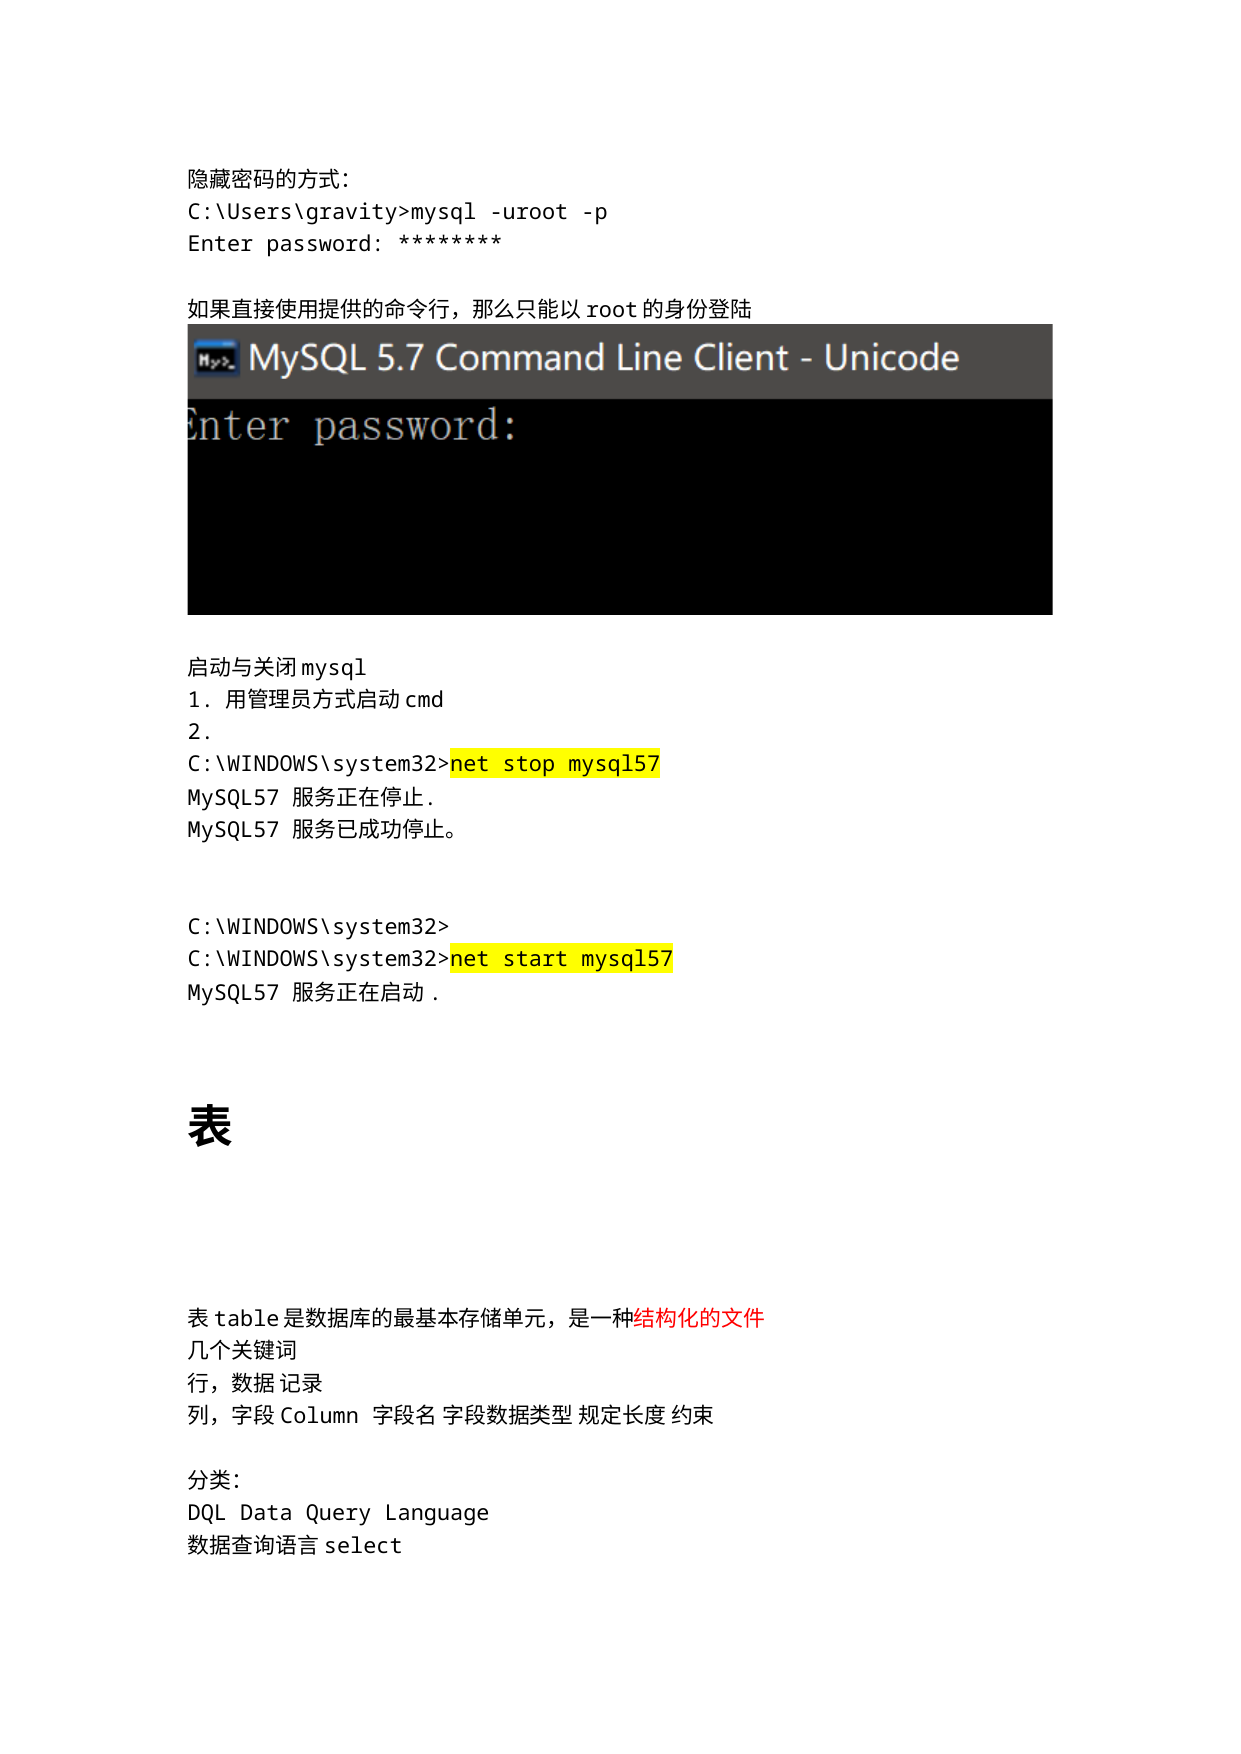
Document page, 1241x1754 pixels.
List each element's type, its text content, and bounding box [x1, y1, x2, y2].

text 隐藏密码的方式： [187, 162, 1053, 194]
text 数据查询语言 select [187, 1528, 1053, 1560]
text MySQL57 服务正在启动 . [187, 974, 1053, 1007]
text 几个关键词 [187, 1333, 1053, 1365]
text 分类： [187, 1463, 1053, 1495]
text C:\WINDOWS\system32>net stop mysql57 [187, 747, 1053, 779]
text 表table是数据库的最基本存储单元，是一种结构化的文件 [187, 1300, 1053, 1333]
text 启动与关闭mysql [187, 649, 1053, 682]
text Enter password: ******** [187, 227, 1053, 259]
text C:\WINDOWS\system32> [187, 909, 1053, 942]
text C:\Users\gravity>mysql -uroot -p [187, 194, 1053, 227]
picture [187, 324, 1053, 615]
text 如果直接使用提供的命令行，那么只能以root的身份登陆 [187, 292, 1053, 324]
text 2. [187, 714, 1053, 747]
list 用管理员方式启动cmd [187, 682, 1053, 714]
subtitle 表 [187, 1075, 1053, 1172]
text 列，字段 Column 字段名 字段数据类型 规定长度 约束 [187, 1398, 1053, 1430]
text MySQL57 服务正在停止. [187, 779, 1053, 812]
text 行，数据 记录 [187, 1365, 1053, 1398]
text MySQL57 服务已成功停止。 [187, 812, 1053, 844]
text DQL Data Query Language [187, 1495, 1053, 1528]
text C:\WINDOWS\system32>net start mysql57 [187, 942, 1053, 974]
